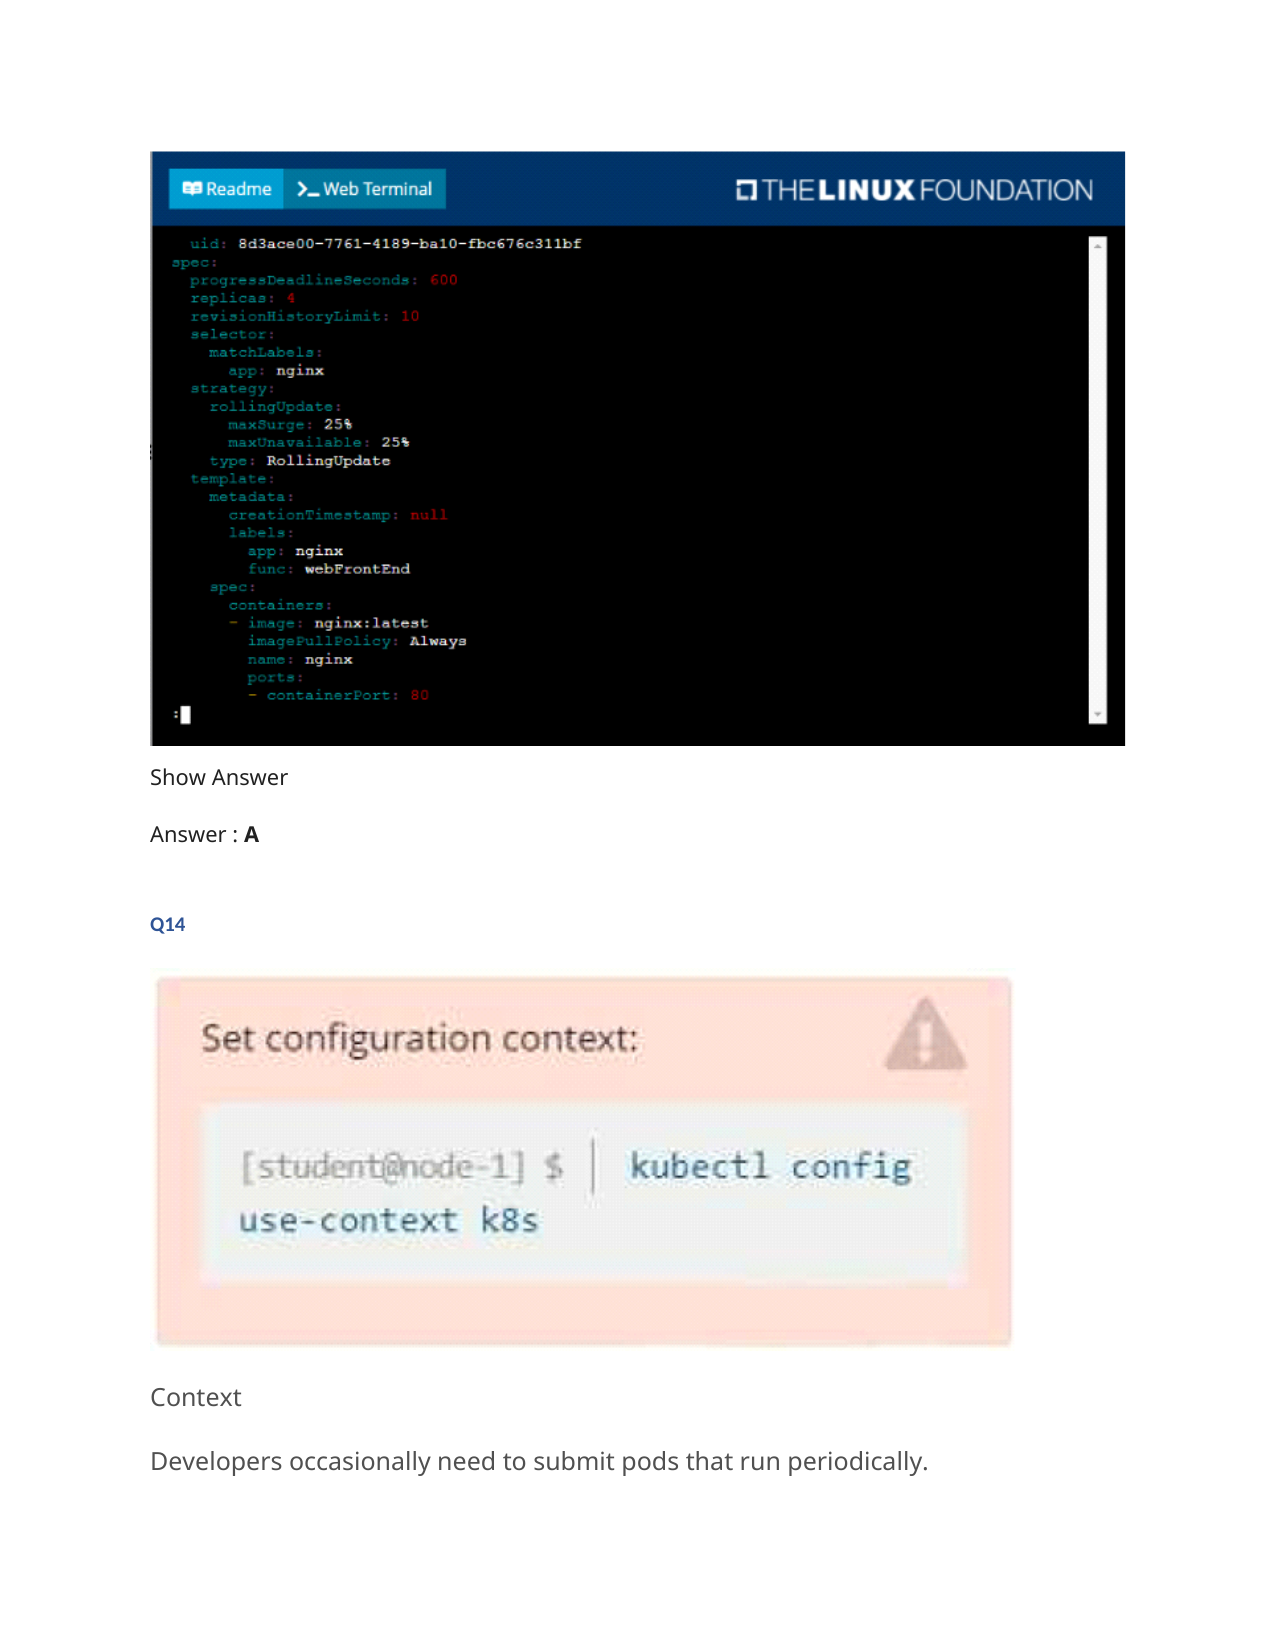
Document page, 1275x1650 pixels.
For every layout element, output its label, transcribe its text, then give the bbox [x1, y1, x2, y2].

subtitle Q14 [150, 912, 1125, 937]
text Developers occasionally need to submit pods that run periodically. [150, 1443, 1125, 1477]
text Show Answer [150, 761, 1125, 819]
text Answer : A [150, 819, 1125, 849]
text Context [150, 1380, 1125, 1414]
picture [150, 150, 1125, 746]
picture [150, 968, 1016, 1351]
